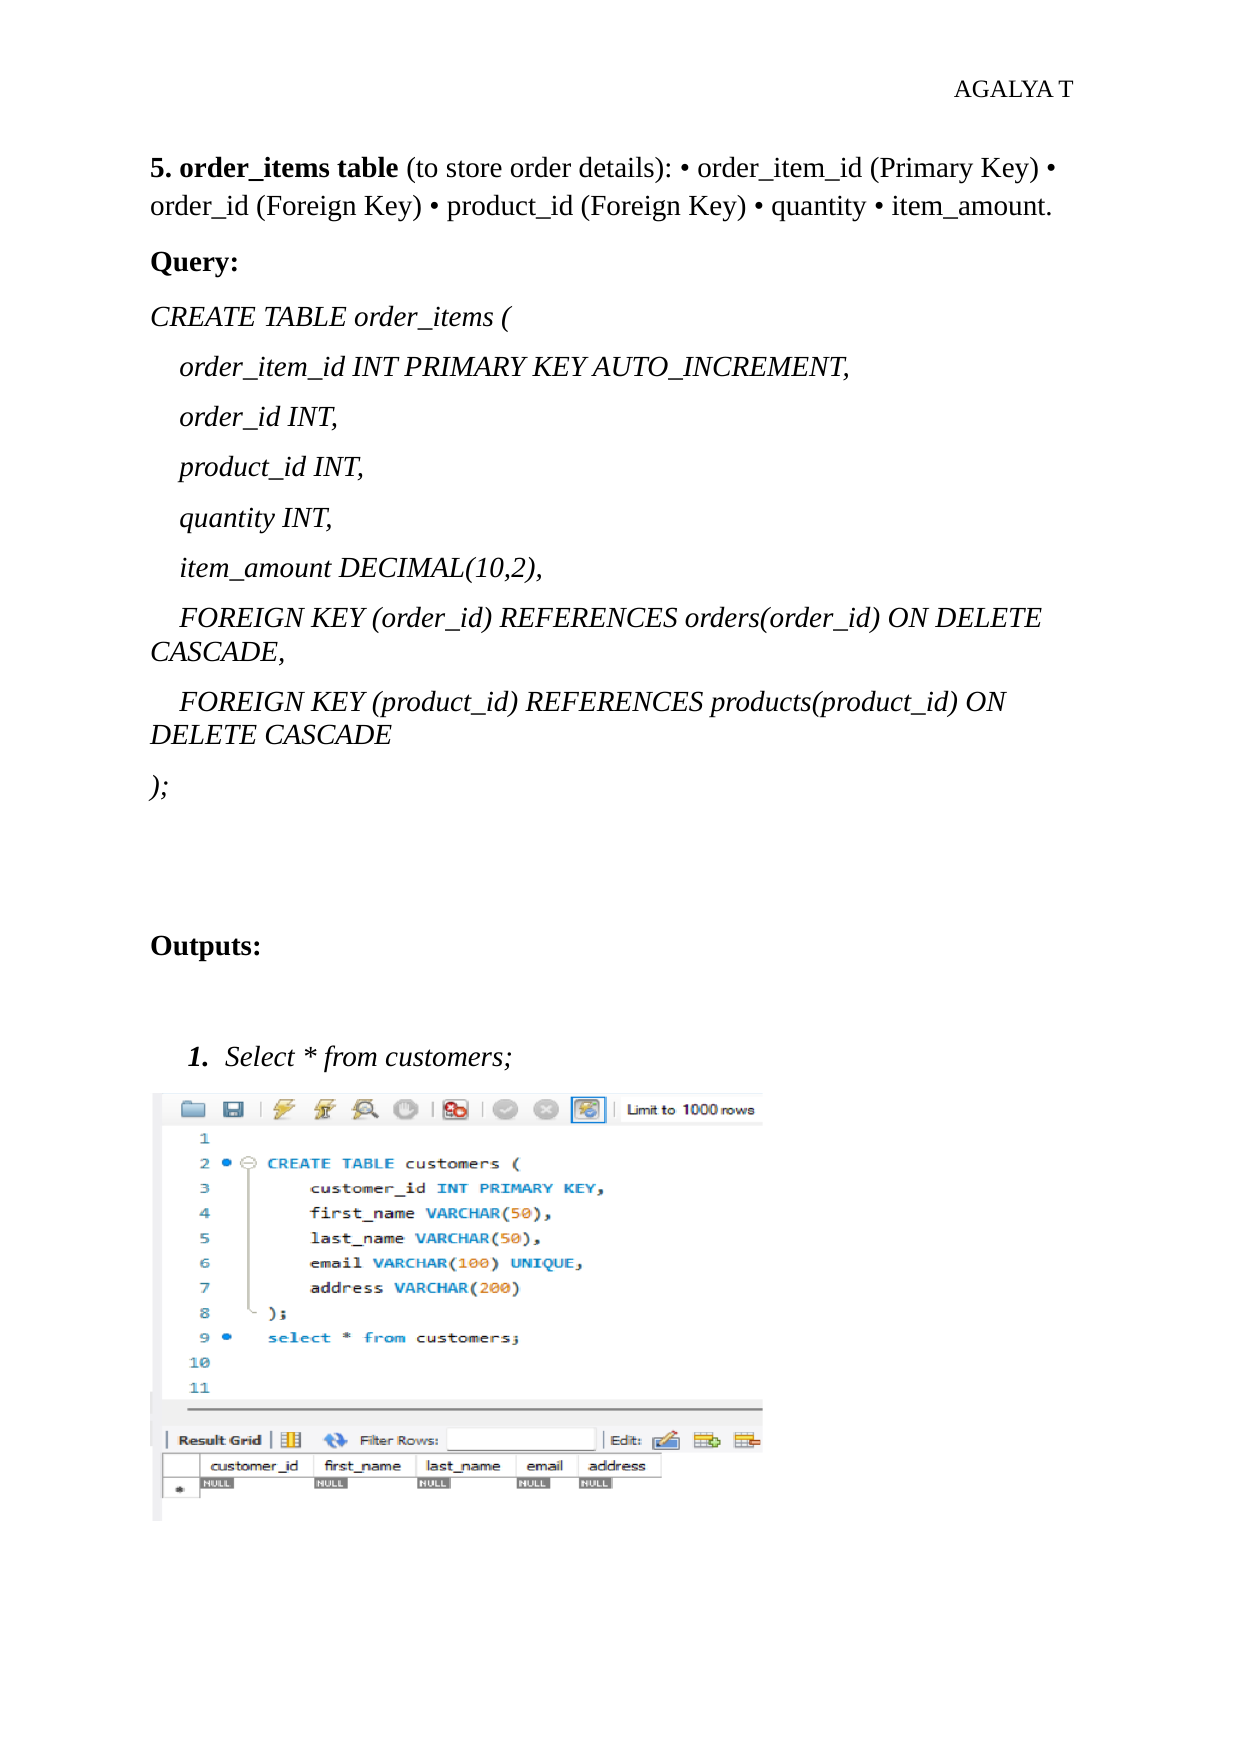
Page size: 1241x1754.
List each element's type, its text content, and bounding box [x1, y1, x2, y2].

text item_amount DECIMAL(10,2), [150, 550, 1090, 583]
text product_id INT, [150, 449, 1090, 483]
list Select * from customers; [187, 1039, 1090, 1072]
text order_item_id INT PRIMARY KEY AUTO_INCREMENT, [150, 349, 1090, 383]
text order_id INT, [150, 399, 1090, 433]
text quantity INT, [150, 500, 1090, 533]
text FOREIGN KEY (product_id) REFERENCES products(product_id) ON DELETE CASCADE [150, 684, 1090, 751]
text 5. order_items table (to store order details): • order_item_id (Primary Key) • order_id (Foreign Key) • product_id (Foreign Key) • quantity • item_amount. [150, 150, 1090, 222]
text CREATE TABLE order_items ( [150, 299, 1090, 332]
text Query: [150, 244, 1090, 277]
text ); [150, 768, 1090, 801]
text Outputs: [150, 928, 1090, 962]
text FOREIGN KEY (order_id) REFERENCES orders(order_id) ON DELETE CASCADE, [150, 600, 1090, 667]
picture [150, 1093, 763, 1521]
